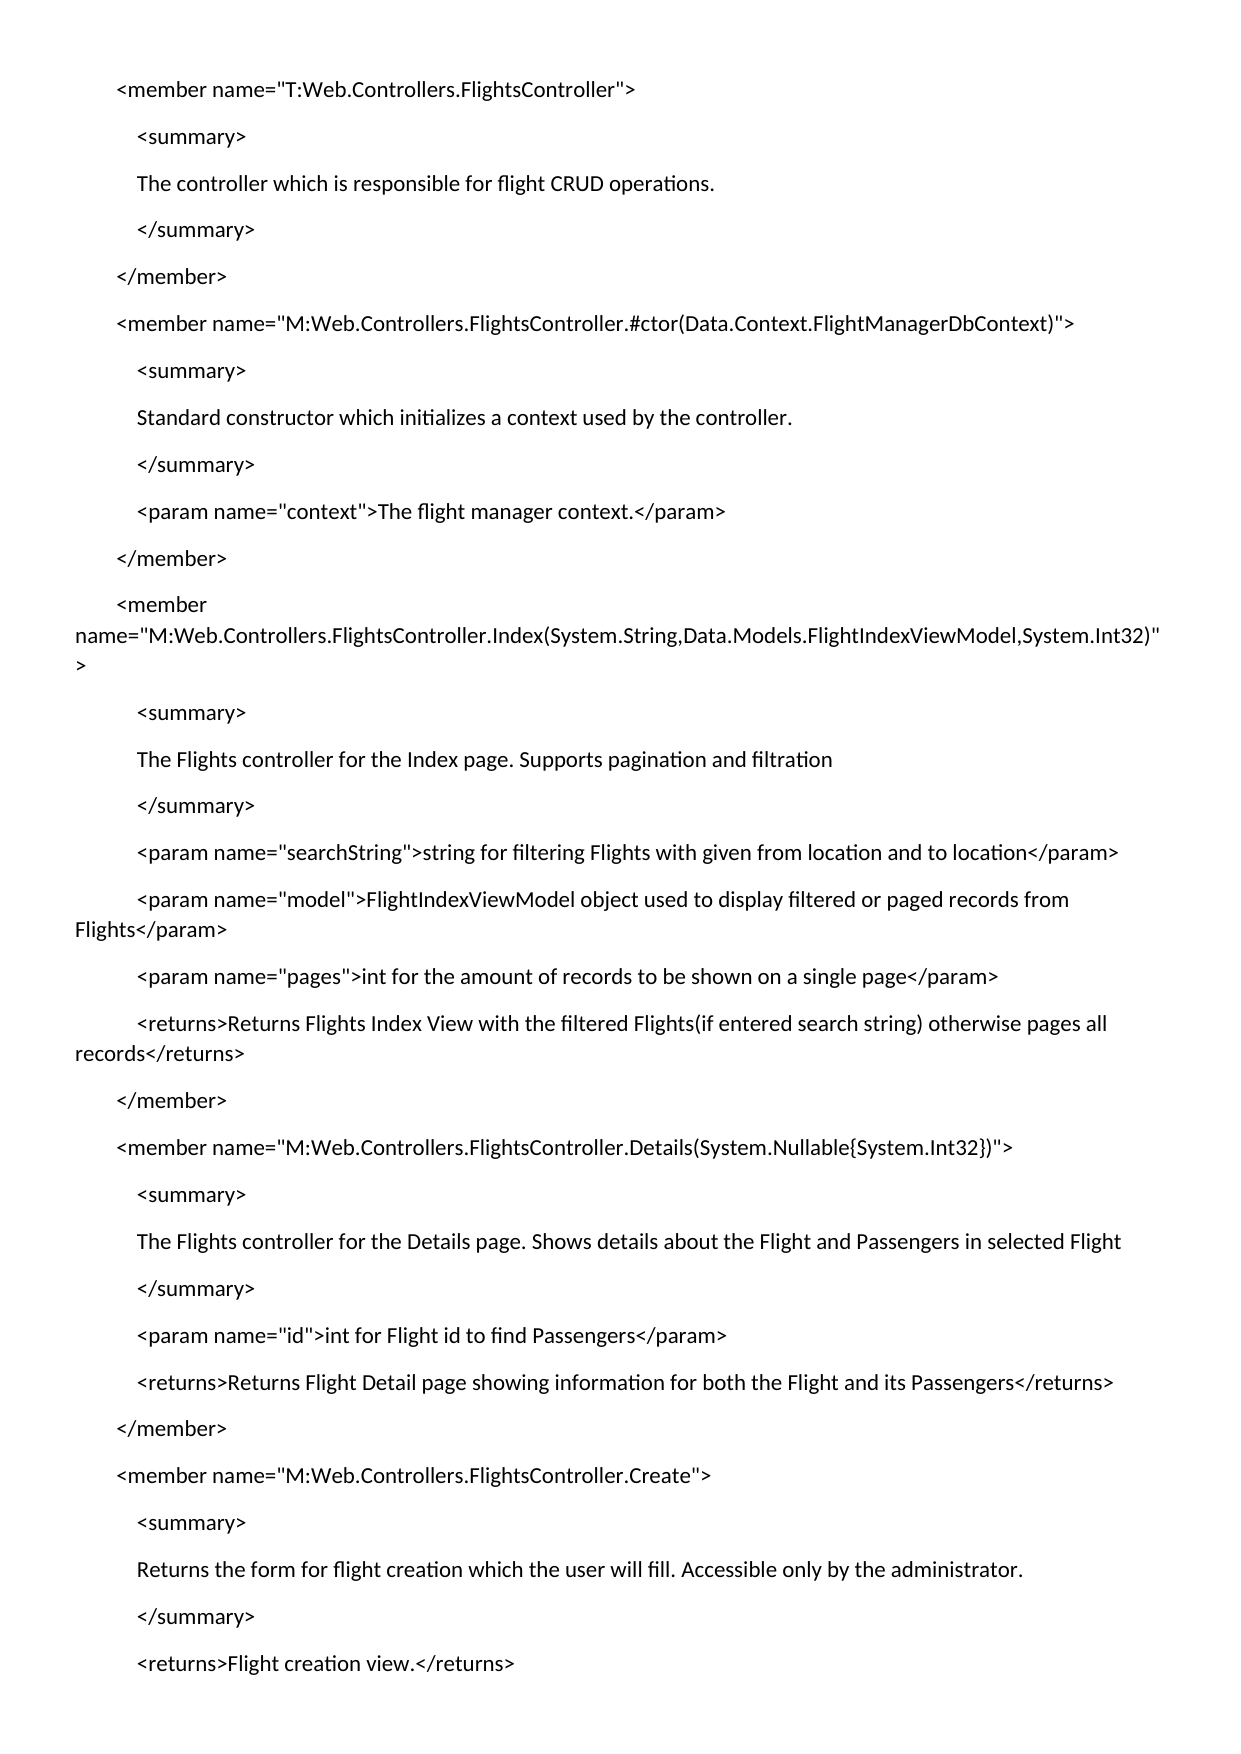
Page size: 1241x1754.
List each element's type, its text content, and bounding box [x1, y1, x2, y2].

text <returns>Returns Flights Index View with the filtered Flights(if entered search string) otherwise pages all records</returns> [75, 1009, 1165, 1068]
text </member> [75, 1414, 1165, 1443]
text </summary> [75, 216, 1165, 244]
text </summary> [75, 792, 1165, 820]
text <summary> [75, 1508, 1165, 1536]
text <param name="searchString">string for filtering Flights with given from location and to location</param> [75, 838, 1165, 867]
text <summary> [75, 698, 1165, 726]
text <member name="T:Web.Controllers.FlightsController"> [75, 75, 1165, 103]
text <returns>Flight creation view.</returns> [75, 1649, 1165, 1677]
text <member name="M:Web.Controllers.FlightsController.Index(System.String,Data.Models.FlightIndexViewModel,System.Int32)"> [75, 591, 1165, 679]
text <summary> [75, 1180, 1165, 1208]
text </member> [75, 262, 1165, 291]
text The Flights controller for the Index page. Supports pagination and filtration [75, 745, 1165, 773]
text <member name="M:Web.Controllers.FlightsController.#ctor(Data.Context.FlightManagerDbContext)"> [75, 309, 1165, 337]
text </summary> [75, 1602, 1165, 1630]
text </summary> [75, 1274, 1165, 1302]
text Standard constructor which initializes a context used by the controller. [75, 403, 1165, 431]
text <param name="id">int for Flight id to find Passengers</param> [75, 1321, 1165, 1349]
text Returns the form for flight creation which the user will fill. Accessible only by the administrator. [75, 1555, 1165, 1583]
text <returns>Returns Flight Detail page showing information for both the Flight and its Passengers</returns> [75, 1368, 1165, 1396]
text The controller which is responsible for flight CRUD operations. [75, 169, 1165, 197]
text <param name="model">FlightIndexViewModel object used to display filtered or paged records from Flights</param> [75, 885, 1165, 944]
text </member> [75, 1086, 1165, 1114]
text <member name="M:Web.Controllers.FlightsController.Details(System.Nullable{System.Int32})"> [75, 1133, 1165, 1161]
text <summary> [75, 356, 1165, 384]
text </member> [75, 544, 1165, 572]
text <param name="pages">int for the amount of records to be shown on a single page</param> [75, 962, 1165, 991]
text The Flights controller for the Details page. Shows details about the Flight and Passengers in selected Flight [75, 1227, 1165, 1255]
text </summary> [75, 450, 1165, 478]
text <summary> [75, 122, 1165, 150]
text <member name="M:Web.Controllers.FlightsController.Create"> [75, 1461, 1165, 1489]
text <param name="context">The flight manager context.</param> [75, 497, 1165, 525]
